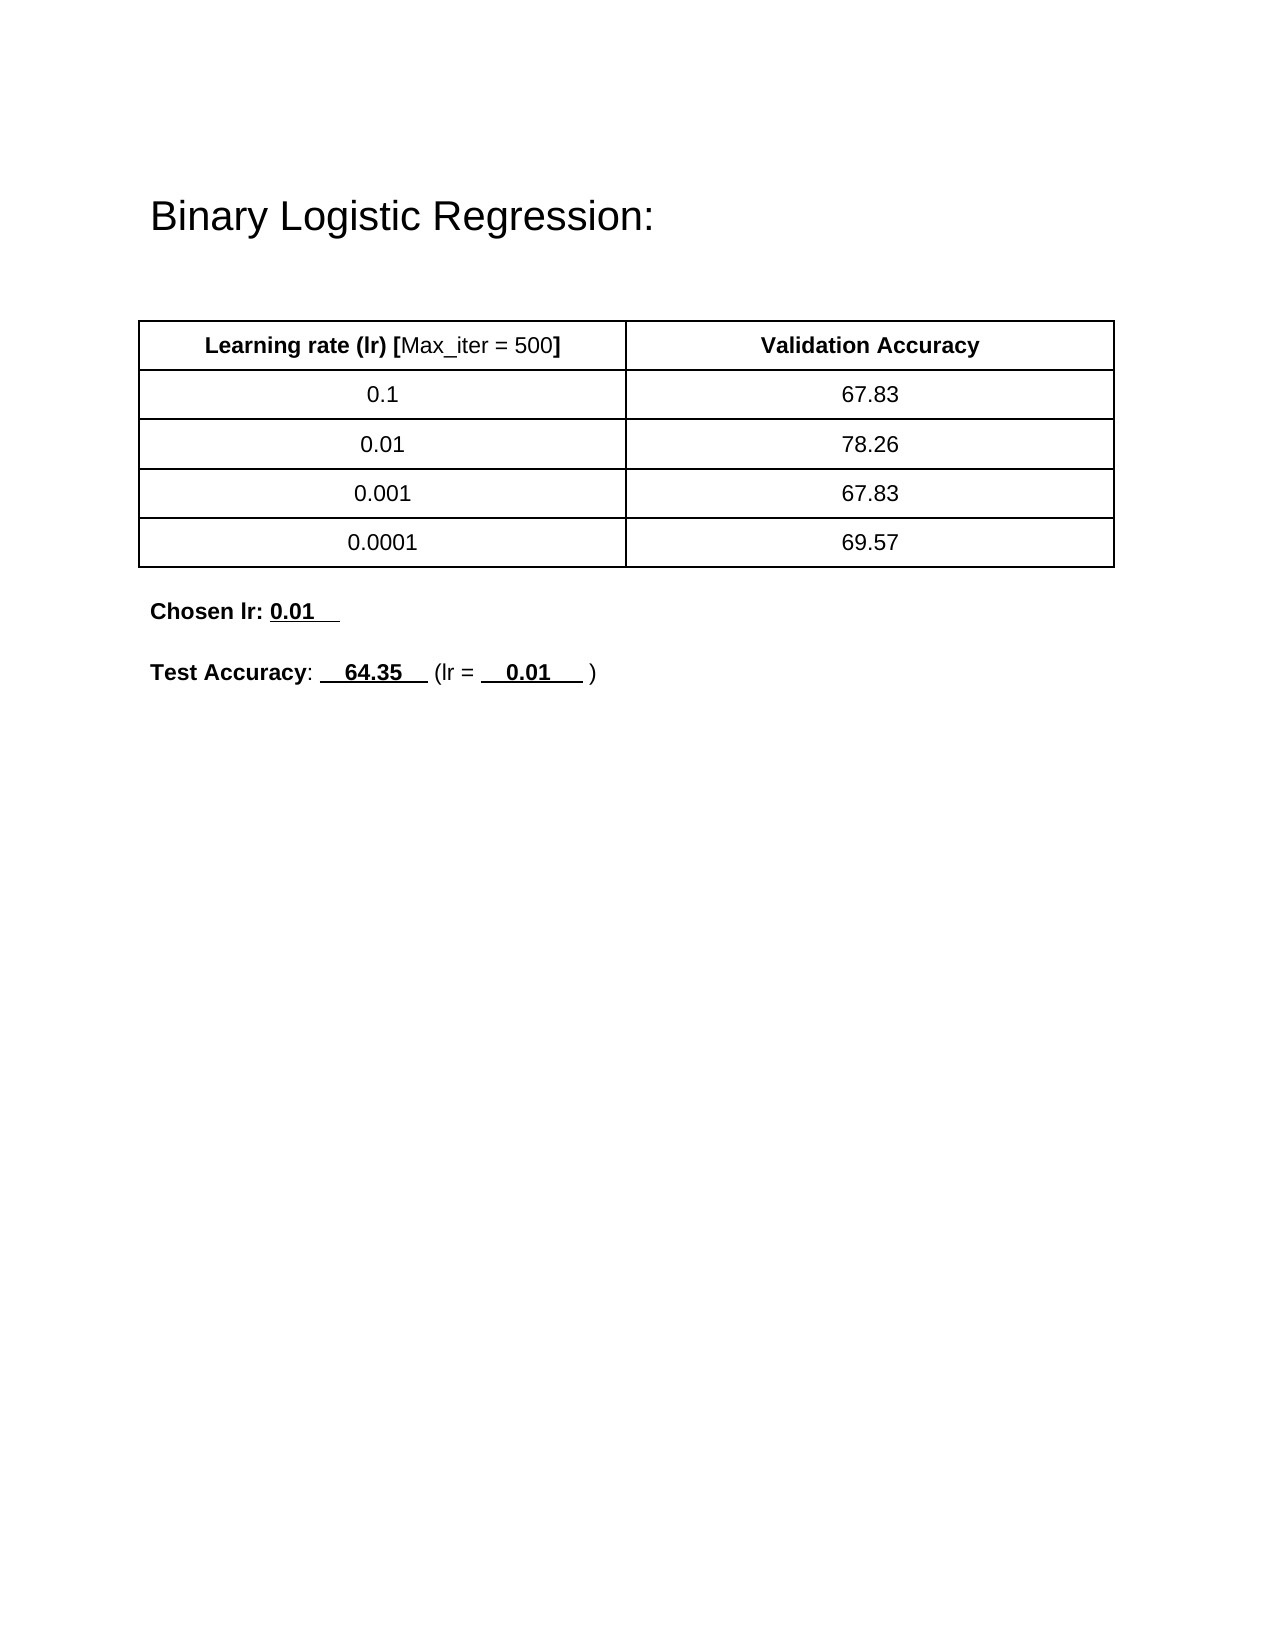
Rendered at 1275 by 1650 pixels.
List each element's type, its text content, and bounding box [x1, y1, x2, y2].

table_cell 0.001 [140, 470, 625, 517]
table_cell 67.83 [627, 371, 1113, 418]
table_header Learning rate (lr) [Max_iter = 500] [140, 322, 625, 369]
table_cell 0.1 [140, 371, 625, 418]
table_cell 0.0001 [140, 519, 625, 566]
table_cell 69.57 [627, 519, 1113, 566]
table_cell 0.01 [140, 420, 625, 467]
subtitle Binary Logistic Regression: [150, 192, 1125, 239]
table_header Validation Accuracy [627, 322, 1113, 369]
text Chosen lr: 0.01 [150, 598, 1125, 625]
table_cell 78.26 [627, 420, 1113, 467]
text Test Accuracy: 64.35 (lr = 0.01 ) [150, 659, 1125, 685]
table_cell 67.83 [627, 470, 1113, 517]
